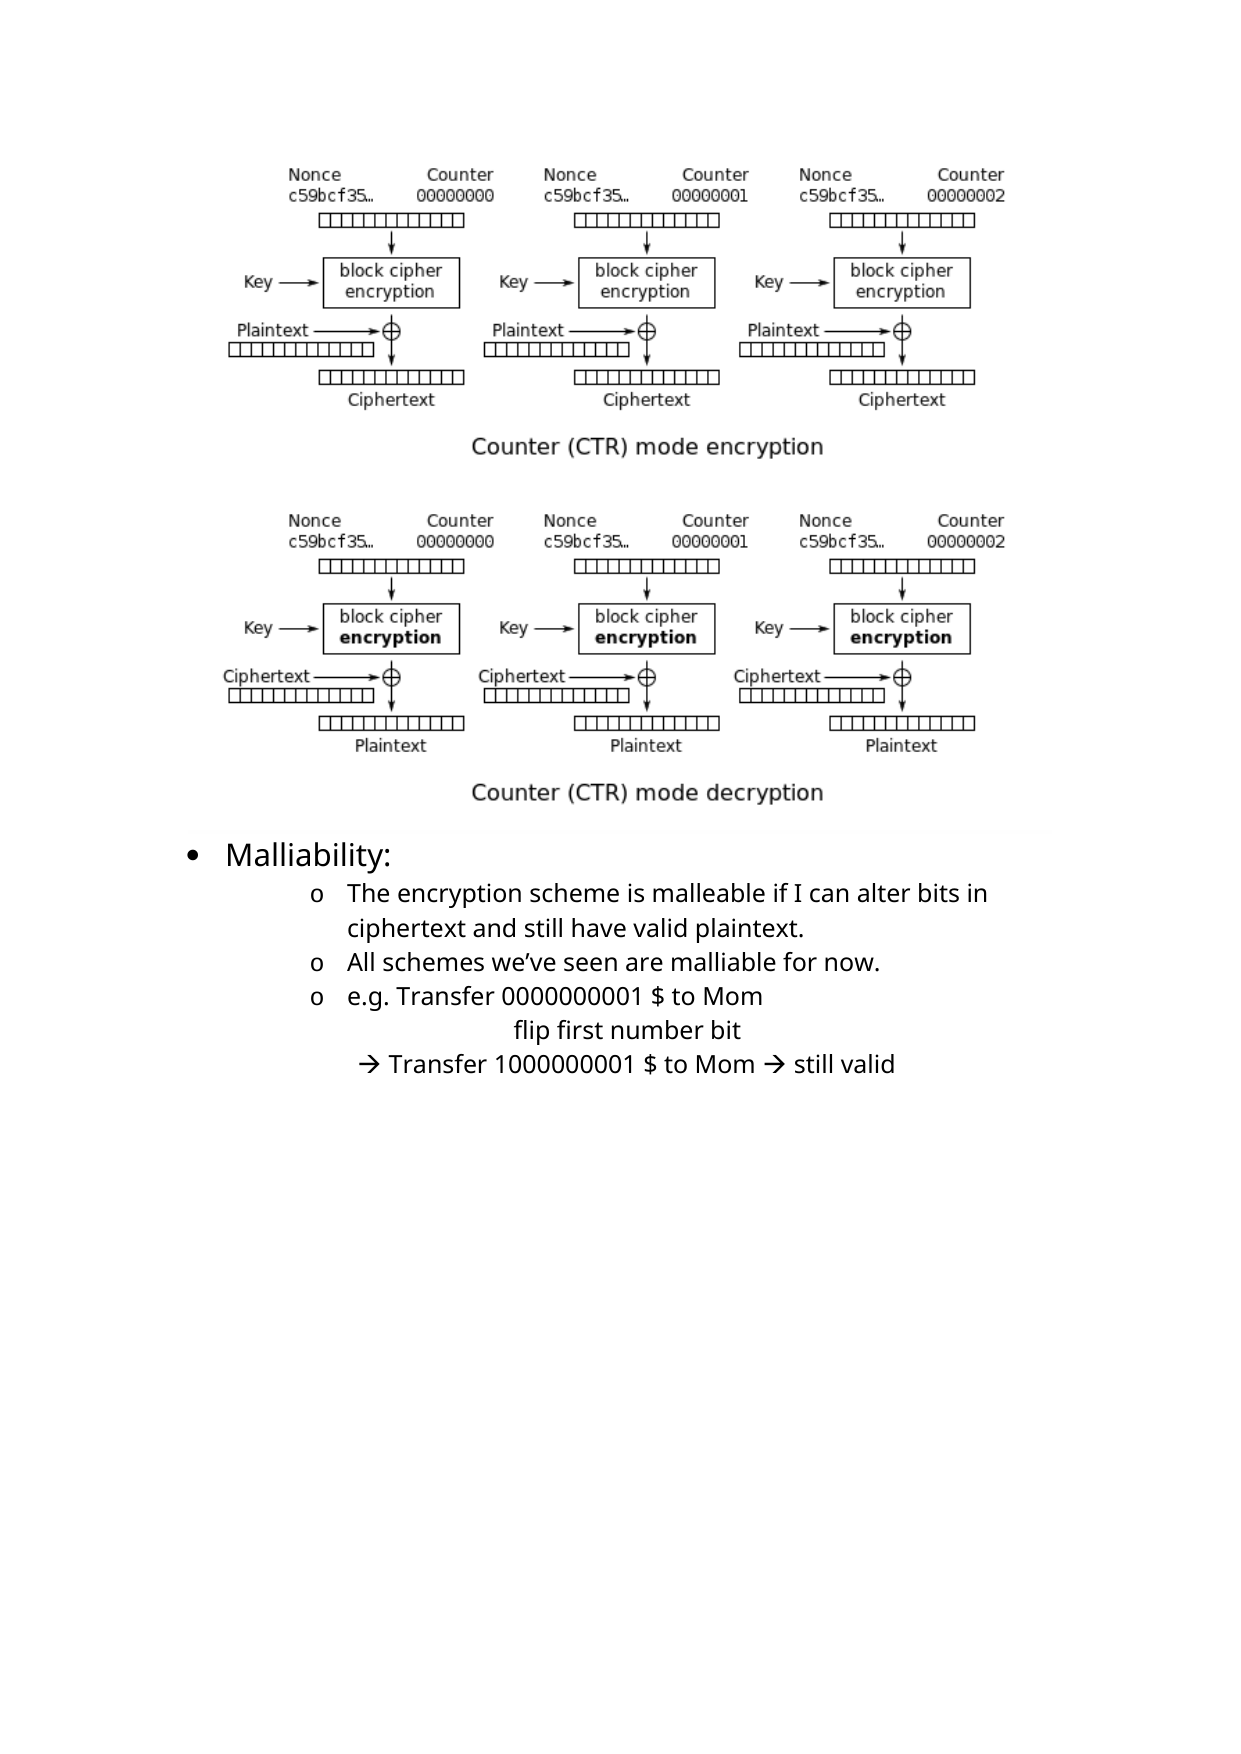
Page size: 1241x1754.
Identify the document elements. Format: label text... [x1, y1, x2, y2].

list Malliability: [187, 834, 1053, 876]
picture [187, 150, 1053, 834]
text Transfer 1000000001 $ to Mom still valid [187, 1047, 1053, 1081]
text flip first number bit [487, 1013, 1053, 1047]
list All schemes we’ve seen are malliable for now. [309, 944, 1053, 978]
list The encryption scheme is malleable if I can alter bits in ciphertext and still have valid plaintext. [309, 876, 1053, 944]
list e.g. Transfer 0000000001 $ to Mom [309, 978, 1053, 1013]
